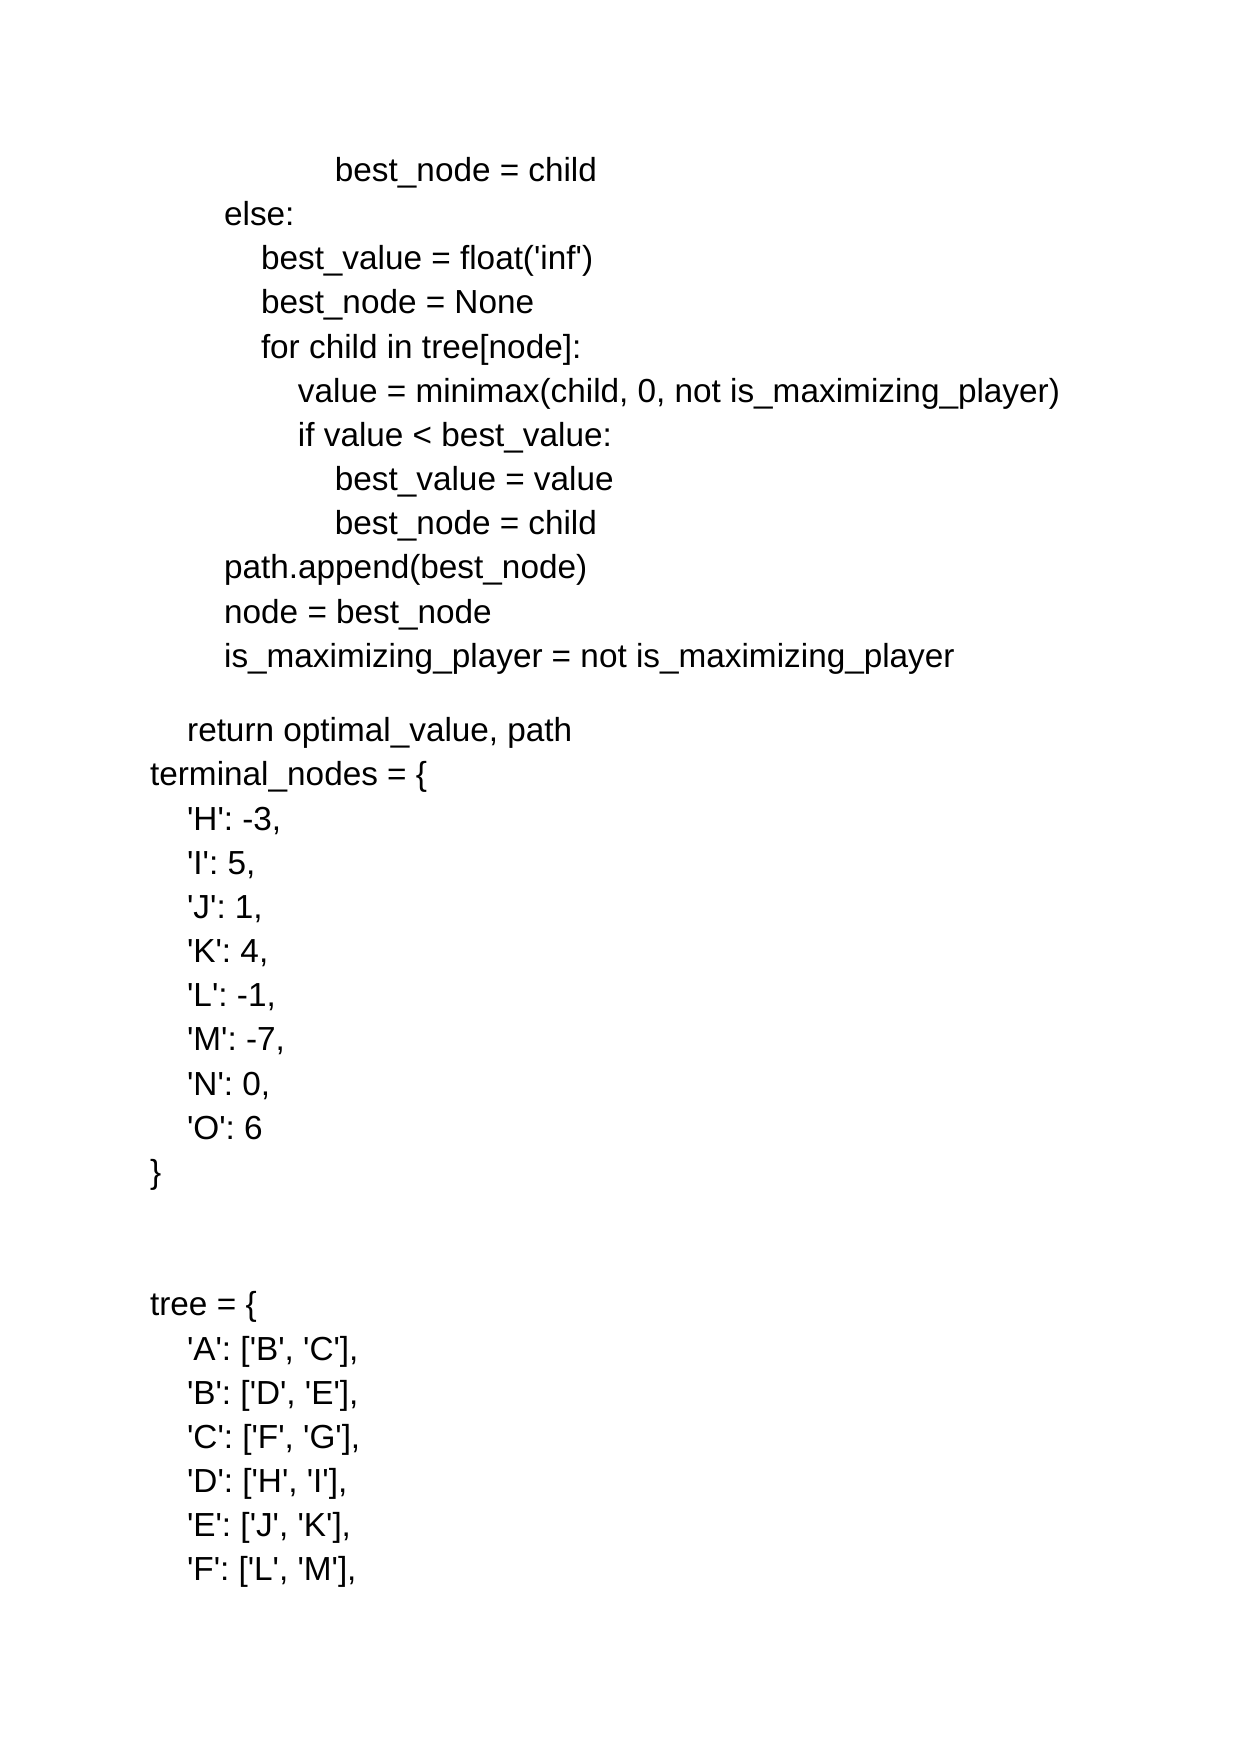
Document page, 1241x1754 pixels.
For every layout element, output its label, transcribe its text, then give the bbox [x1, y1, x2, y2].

text 'A': ['B', 'C'], [150, 1328, 1090, 1367]
text 'N': 0, [150, 1063, 1090, 1102]
text terminal_nodes = { [150, 754, 1090, 793]
text 'D': ['H', 'I'], [150, 1461, 1090, 1499]
text 'H': -3, [150, 798, 1090, 837]
text best_node = child [150, 150, 1090, 188]
text 'E': ['J', 'K'], [150, 1505, 1090, 1544]
text is_maximizing_player = not is_maximizing_player [150, 636, 1090, 674]
text 'K': 4, [150, 931, 1090, 969]
text 'F': ['L', 'M'], [150, 1549, 1090, 1588]
text 'I': 5, [150, 843, 1090, 881]
text best_node = None [150, 282, 1090, 321]
text } [150, 1152, 1090, 1190]
text 'L': -1, [150, 975, 1090, 1014]
text 'O': 6 [150, 1108, 1090, 1146]
text best_node = child [150, 503, 1090, 542]
text best_value = float('inf') [150, 238, 1090, 277]
text 'M': -7, [150, 1019, 1090, 1058]
text if value < best_value: [150, 415, 1090, 453]
text 'C': ['F', 'G'], [150, 1417, 1090, 1455]
text tree = { [150, 1284, 1090, 1323]
text else: [150, 194, 1090, 233]
text 'B': ['D', 'E'], [150, 1373, 1090, 1411]
text path.append(best_node) [150, 547, 1090, 586]
text return optimal_value, path [150, 710, 1090, 749]
text for child in tree[node]: [150, 327, 1090, 365]
text best_value = value [150, 459, 1090, 498]
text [150, 371, 1090, 409]
text 'J': 1, [150, 887, 1090, 925]
text node = best_node [150, 592, 1090, 630]
